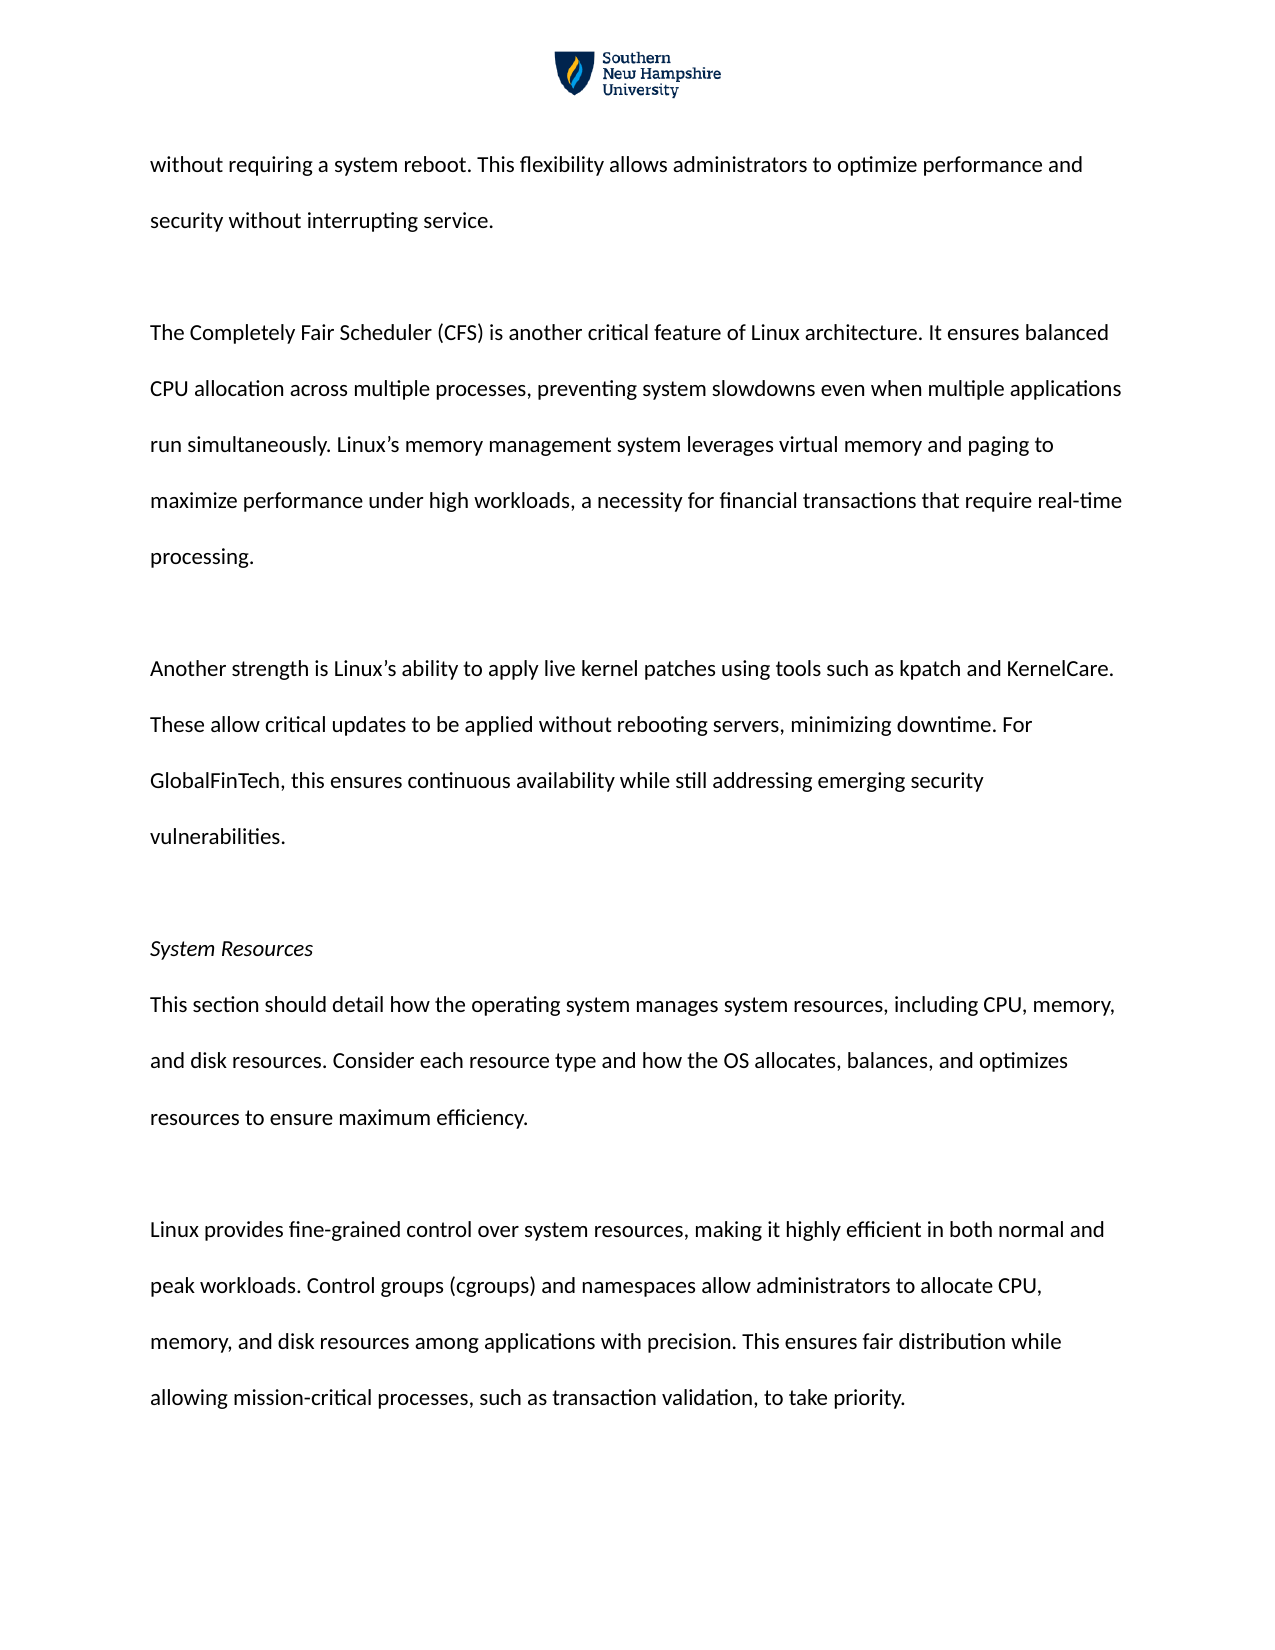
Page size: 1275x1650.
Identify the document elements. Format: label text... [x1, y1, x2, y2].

subtitle System Resources [150, 934, 1125, 963]
text This section should detail how the operating system manages system resources, including CPU, memory, and disk resources. Consider each resource type and how the OS allocates, balances, and optimizes resources to ensure maximum efficiency. [150, 991, 1125, 1131]
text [150, 150, 1125, 234]
text Another strength is Linux’s ability to apply live kernel patches using tools such as kpatch and KernelCare. These allow critical updates to be applied without rebooting servers, minimizing downtime. For GlobalFinTech, this ensures continuous availability while still addressing emerging security vulnerabilities. [150, 654, 1125, 851]
picture [546, 34, 729, 113]
text The Completely Fair Scheduler (CFS) is another critical feature of Linux architecture. It ensures balanced CPU allocation across multiple processes, preventing system slowdowns even when multiple applications run simultaneously. Linux’s memory management system leverages virtual memory and paging to maximize performance under high workloads, a necessity for financial transactions that require real-time processing. [150, 318, 1125, 570]
text Linux provides fine-grained control over system resources, making it highly efficient in both normal and peak workloads. Control groups (cgroups) and namespaces allow administrators to allocate CPU, memory, and disk resources among applications with precision. This ensures fair distribution while allowing mission-critical processes, such as transaction validation, to take priority. [150, 1215, 1125, 1411]
